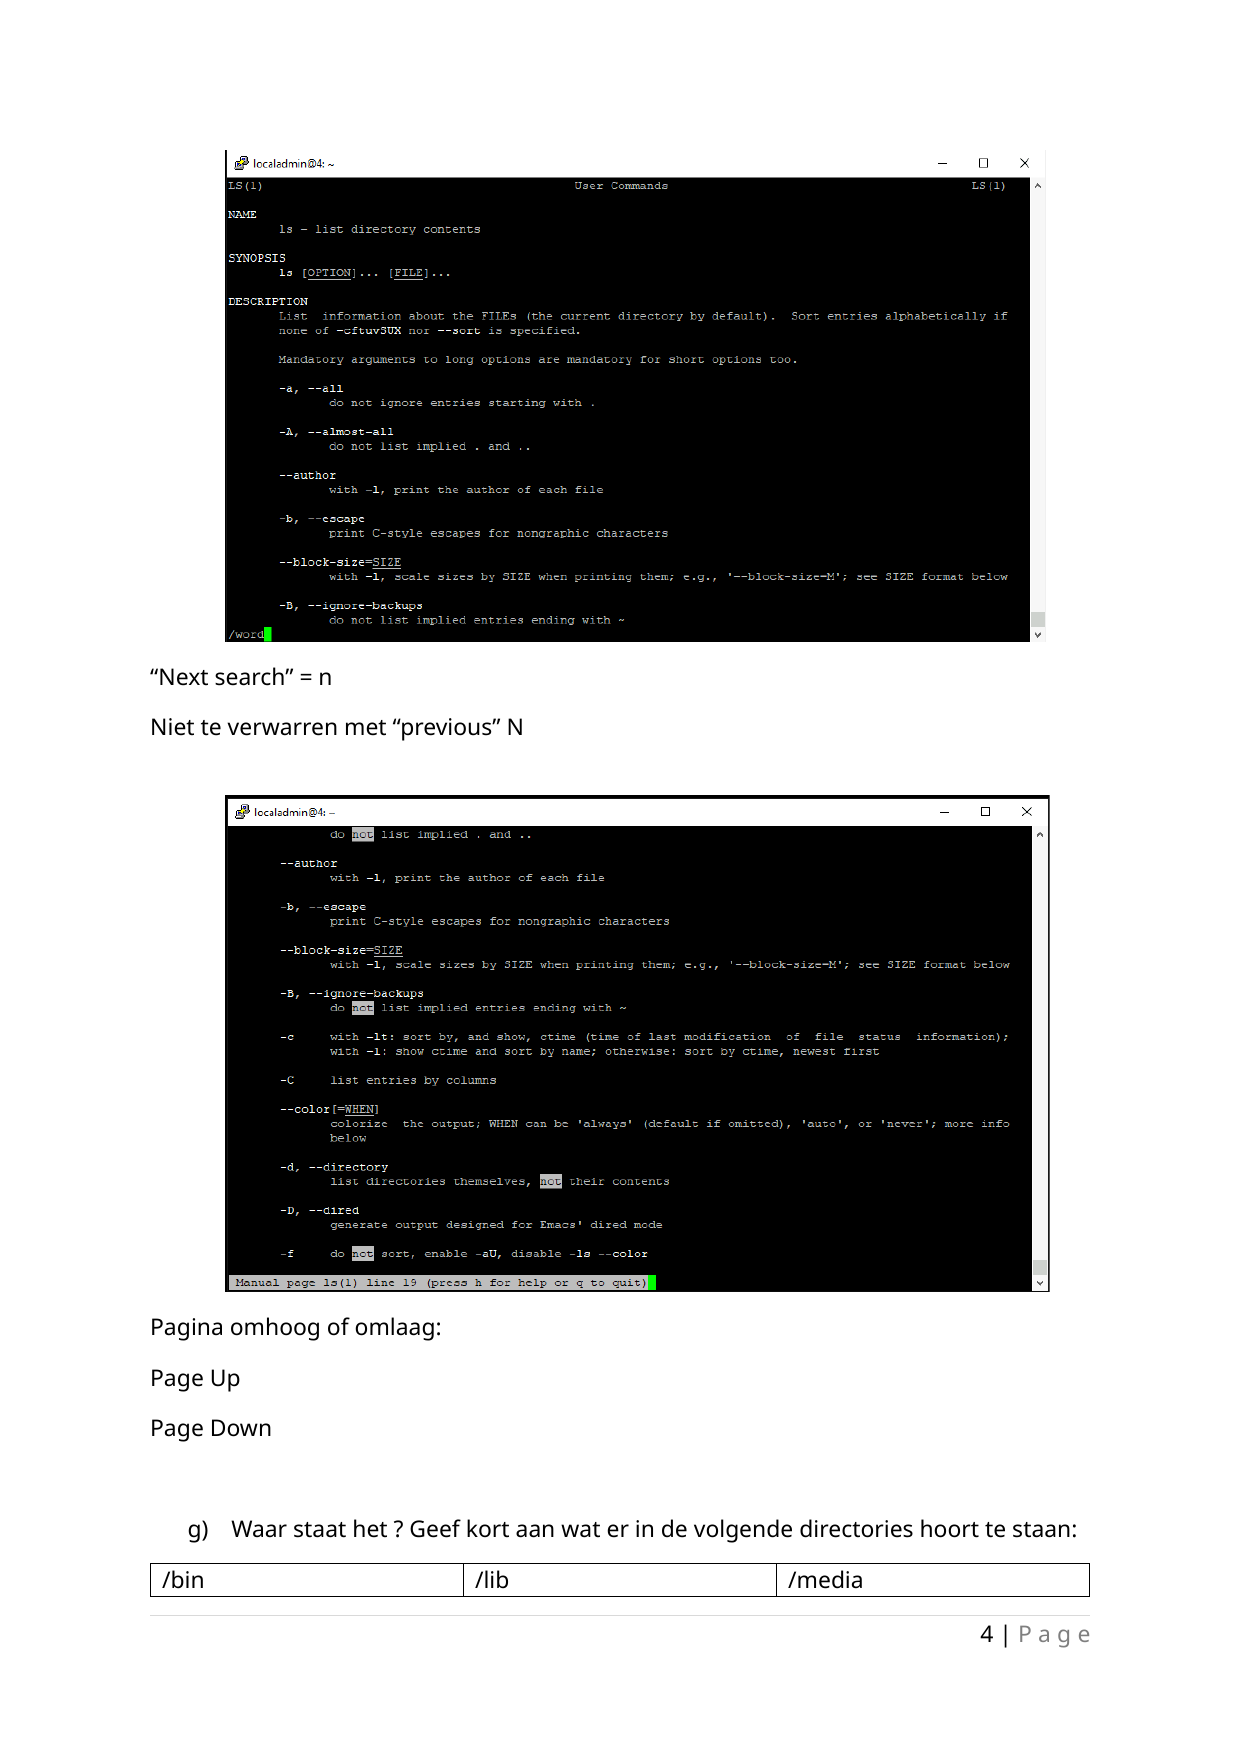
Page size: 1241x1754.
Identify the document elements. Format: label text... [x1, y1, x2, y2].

text Niet te verwarren met “previous” N [150, 711, 1090, 742]
list Waar staat het ? Geef kort aan wat er in de volgende directories hoort te staan: [187, 1513, 1090, 1544]
table_header /lib [464, 1564, 776, 1596]
table_header /bin [151, 1564, 463, 1596]
table_header /media [777, 1564, 1089, 1596]
picture [225, 795, 1050, 1292]
text Page Up [150, 1362, 1090, 1393]
text Page Down [150, 1412, 1090, 1443]
text “Next search” = n [150, 661, 1090, 692]
picture [225, 150, 1046, 642]
text Pagina omhoog of omlaag: [150, 1311, 1090, 1342]
